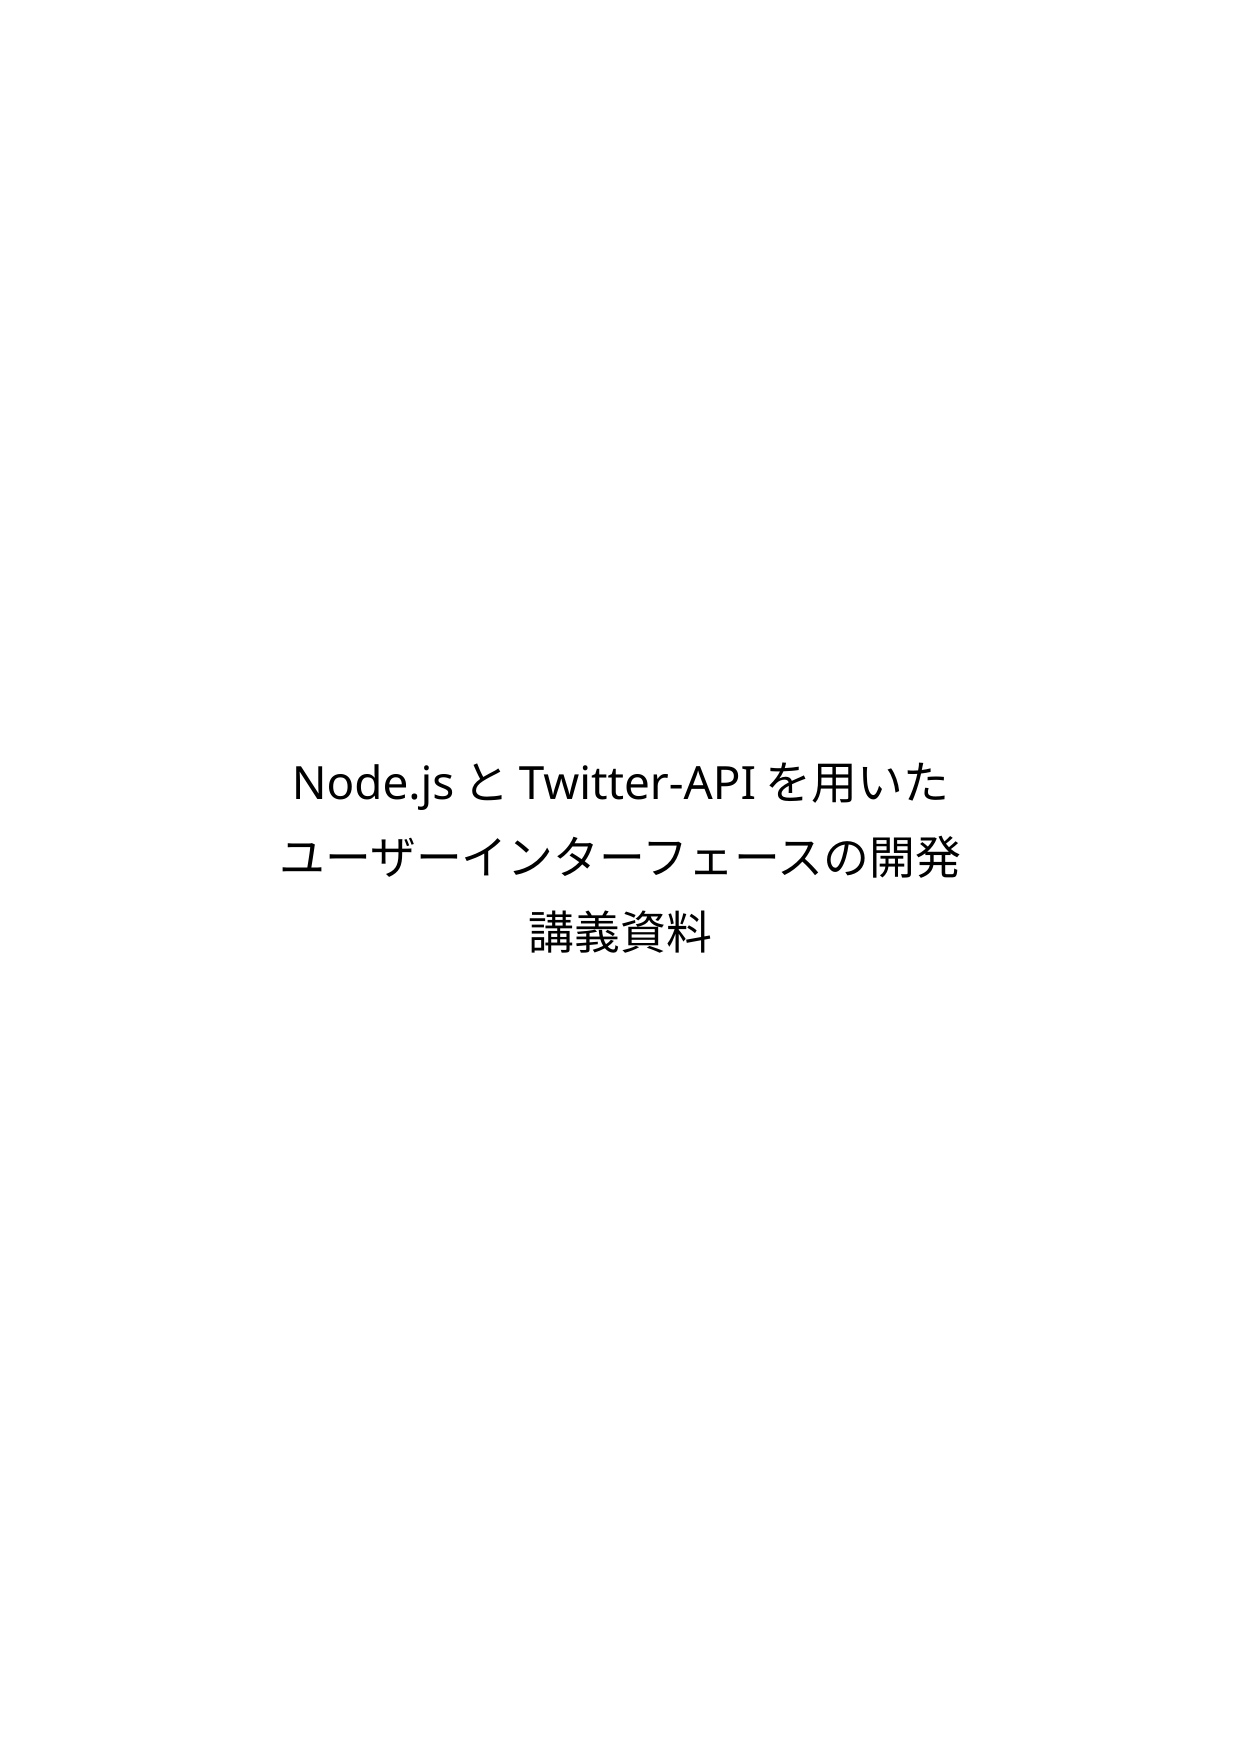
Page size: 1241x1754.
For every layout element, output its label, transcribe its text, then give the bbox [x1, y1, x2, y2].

text ユーザーインターフェースの開発 [177, 817, 1063, 892]
text Node.jsとTwitter-APIを用いた [177, 742, 1063, 817]
text 講義資料 [177, 892, 1063, 967]
